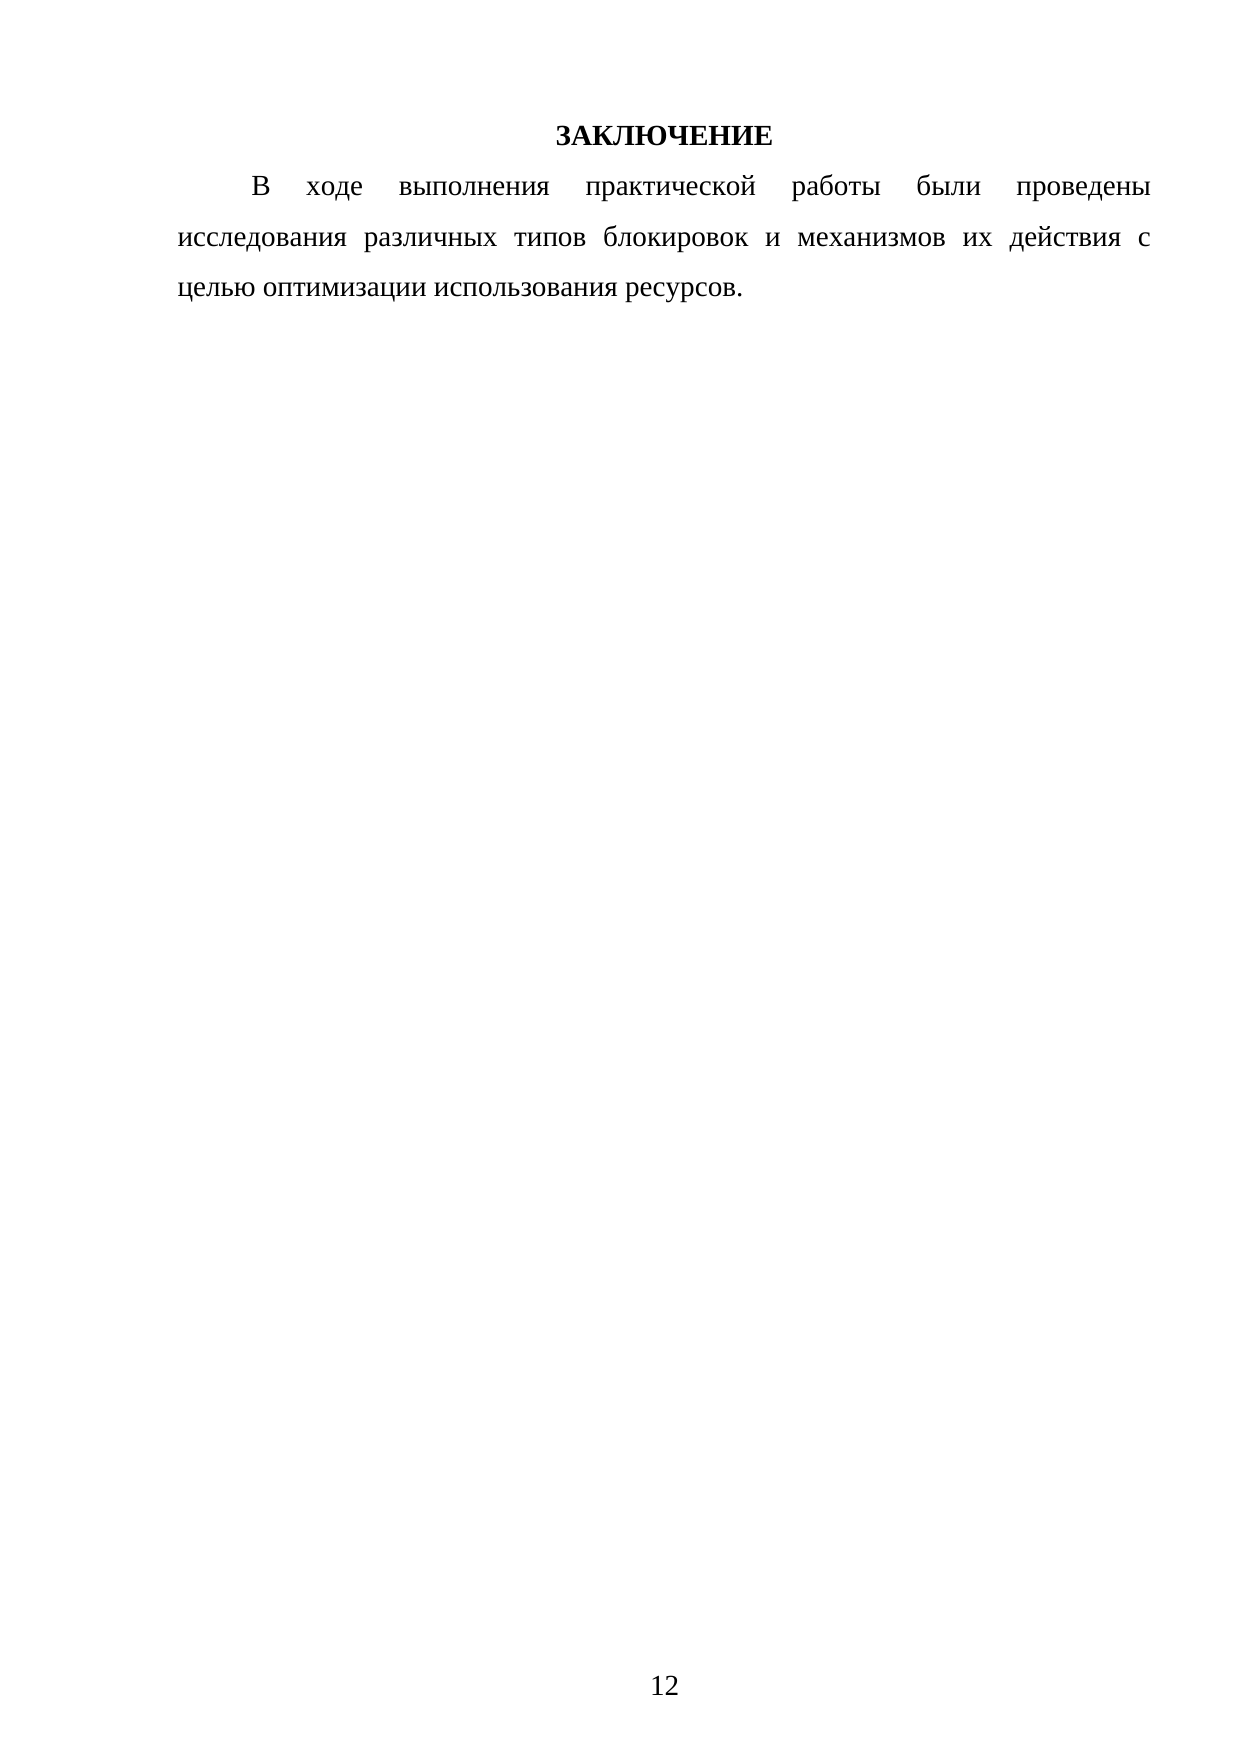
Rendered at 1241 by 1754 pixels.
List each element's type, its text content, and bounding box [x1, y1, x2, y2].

subtitle ЗАКЛЮЧЕНИЕ [177, 118, 1152, 152]
text В ходе выполнения практической работы были проведены исследования различных типов блокировок и механизмов их действия с целью оптимизации использования ресурсов. [177, 168, 1152, 303]
